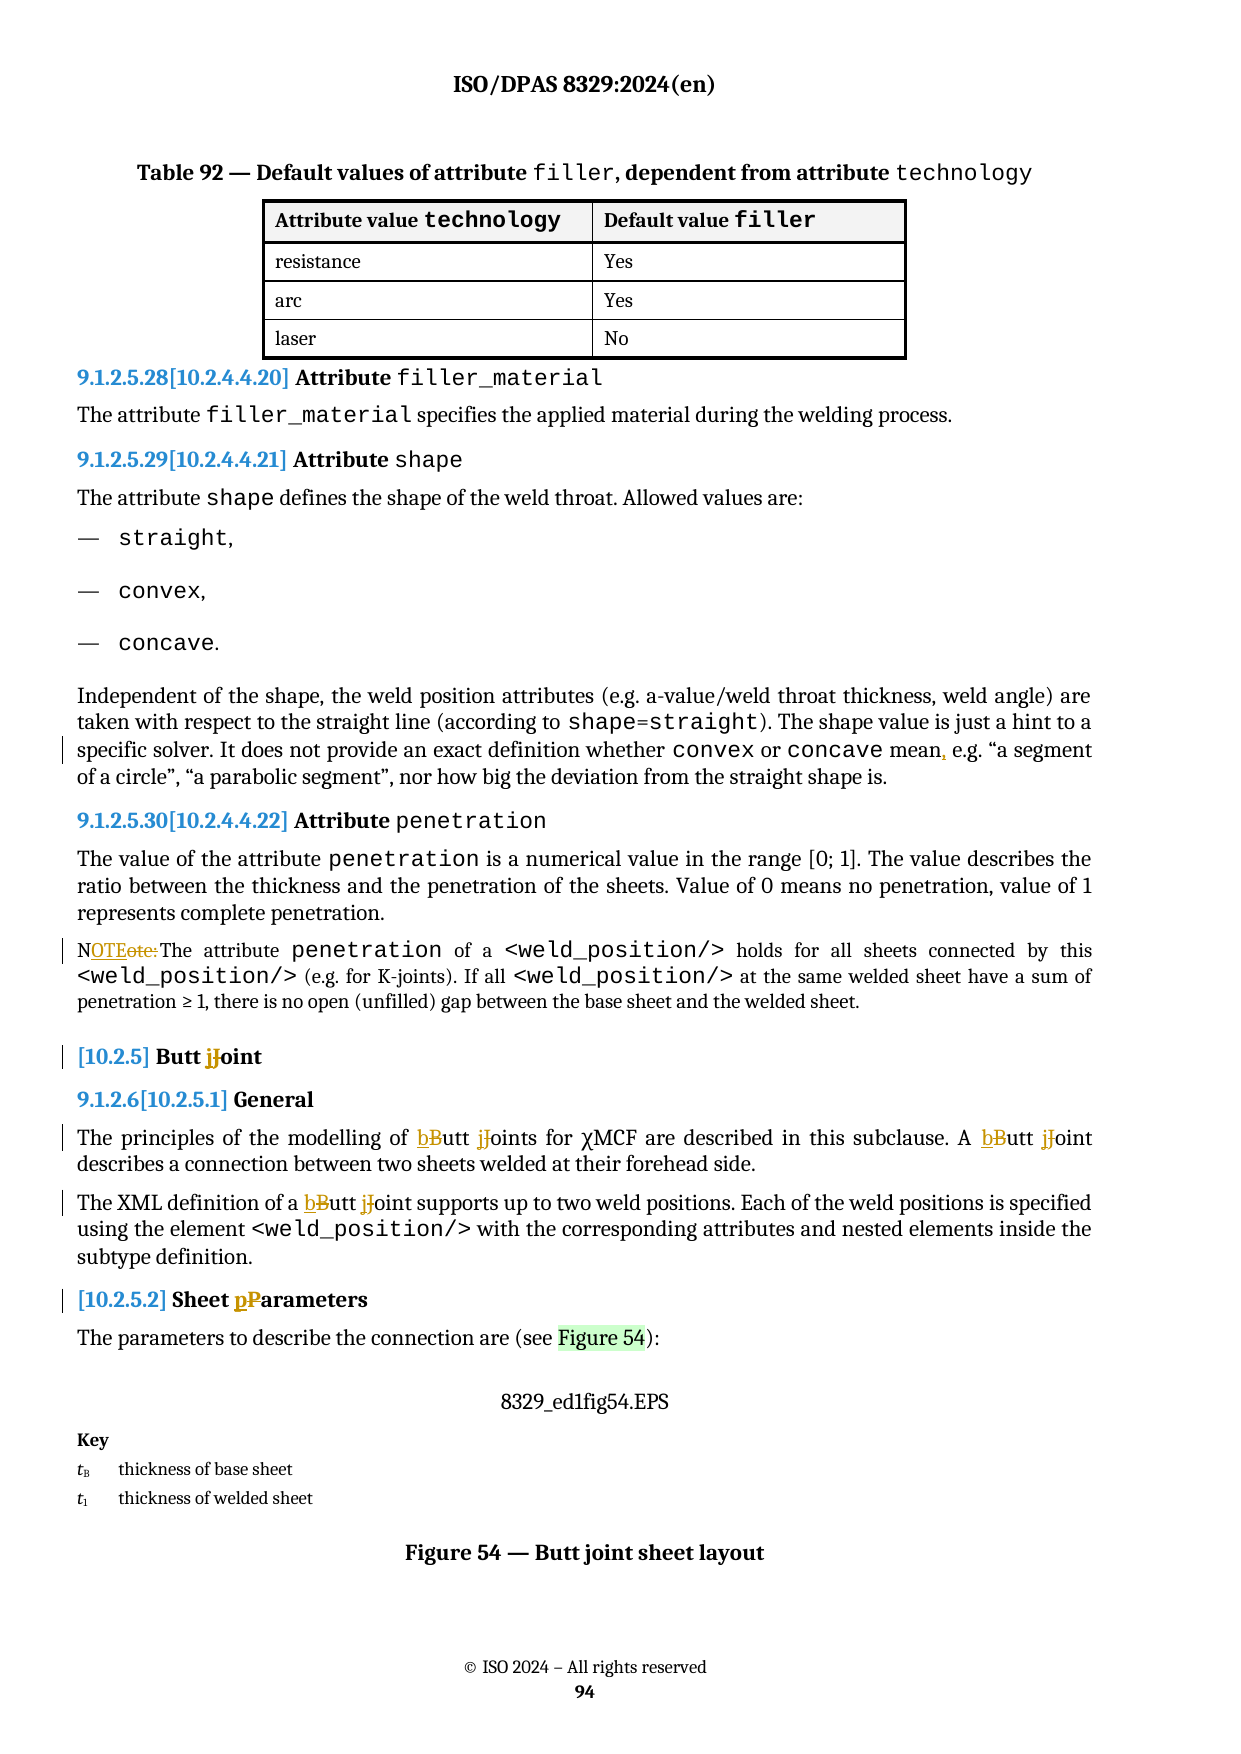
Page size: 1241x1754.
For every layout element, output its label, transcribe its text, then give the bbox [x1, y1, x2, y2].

text The value of the attribute penetration is a numerical value in the range [0; 1]. The value describes the ratio between the thickness and the penetration of the sheets. Value of 0 means no penetration, value of 1 represents complete penetration. [77, 845, 1092, 926]
subtitle Attribute shape [77, 448, 1092, 472]
text N The attribute penetration of a <weld_position/> holds for all sheets connected by this <weld_position/> (e.g. for K-joints). If all <weld_position/> at the same welded sheet have a sum of penetration ≥ 1, there is no open (unfilled) gap between the base sheet and the welded sheet. [77, 938, 1092, 1014]
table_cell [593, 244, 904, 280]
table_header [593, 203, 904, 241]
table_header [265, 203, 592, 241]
text The attribute filler_material specifies the applied material during the welding process. [77, 402, 1092, 430]
text The principles of the modelling of utt oints for χMCF are described in this subclause. A utt oint describes a connection between two sheets welded at their forehead side. [77, 1124, 1092, 1177]
subtitle Attribute penetration [77, 809, 1092, 833]
list — convex, [77, 577, 1092, 605]
text Independent of the shape, the weld position attributes (e.g. a-value/weld throat thickness, weld angle) are taken with respect to the straight line (according to shape=straight). The shape value is just a hint to a specific solver. It does not provide an exact definition whether convex or concave mean e.g. “a segment of a circle”, “a parabolic segment”, nor how big the deviation from the straight shape is. [77, 682, 1092, 790]
text The parameters to describe the connection are (see Figure 54): [645, 1325, 1092, 1351]
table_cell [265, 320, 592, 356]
subtitle General [77, 1088, 1092, 1112]
title Figure 54 — Butt joint sheet layout [77, 1540, 1092, 1567]
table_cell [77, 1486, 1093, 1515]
text The attribute shape defines the shape of the weld throat. Allowed values are: [77, 485, 1092, 512]
subtitle Sheet arameters [77, 1288, 1092, 1312]
subtitle Butt oint [77, 1045, 1092, 1069]
title Table 92 — Default values of attribute filler, dependent from attribute technology [77, 159, 1092, 187]
title Key [77, 1428, 1092, 1451]
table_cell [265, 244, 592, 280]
list — concave. [77, 630, 1092, 657]
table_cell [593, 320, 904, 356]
list — straight, [77, 525, 1092, 552]
text The parameters to describe the connection are (see Figure 54): [77, 1325, 558, 1351]
text 8329_ed1fig54.EPS [77, 1389, 1092, 1415]
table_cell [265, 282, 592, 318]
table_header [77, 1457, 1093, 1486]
subtitle Attribute filler_material [77, 366, 1092, 390]
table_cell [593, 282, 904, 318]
